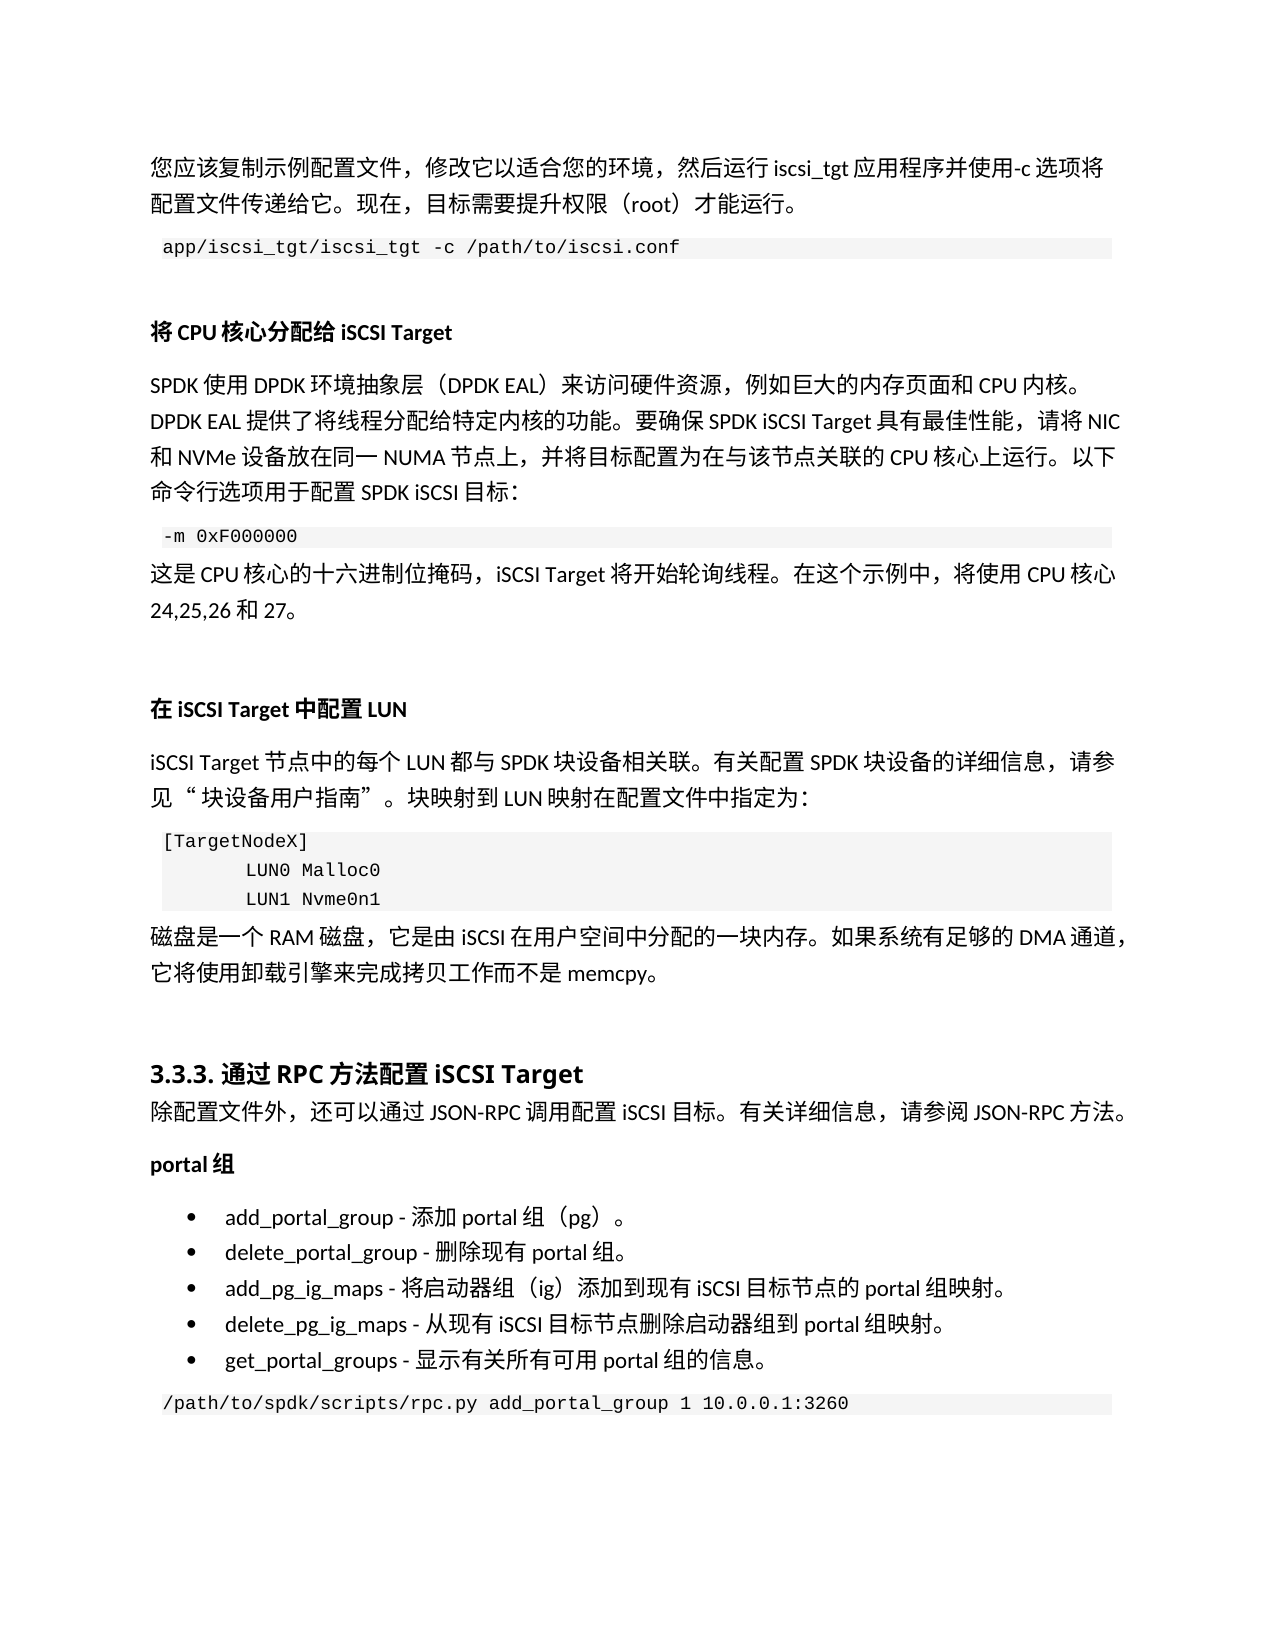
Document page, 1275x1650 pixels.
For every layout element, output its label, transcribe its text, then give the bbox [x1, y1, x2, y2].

text SPDK使用DPDK环境抽象层（DPDK EAL）来访问硬件资源，例如巨大的内存页面和CPU内核。DPDK EAL提供了将线程分配给特定内核的功能。要确保SPDK iSCSI Target具有最佳性能，请将NIC和NVMe设备放在同一NUMA节点上，并将目标配置为在与该节点关联的CPU核心上运行。以下命令行选项用于配置SPDK iSCSI目标： [150, 367, 1125, 507]
list delete_pg_ig_maps - 从现有iSCSI目标节点删除启动器组到portal组映射。 [187, 1306, 1125, 1339]
list add_pg_ig_maps - 将启动器组（ig）添加到现有iSCSI目标节点的portal组映射。 [187, 1270, 1125, 1303]
list get_portal_groups - 显示有关所有可用portal组的信息。 [187, 1342, 1125, 1375]
text LUN1 Nvme0n1 [162, 890, 1112, 911]
text 您应该复制示例配置文件，修改它以适合您的环境，然后运行iscsi_tgt应用程序并使用-c选项将配置文件传递给它。现在，目标需要提升权限（root）才能运行。 [150, 150, 1125, 219]
text 这是CPU核心的十六进制位掩码，iSCSI Target将开始轮询线程。在这个示例中，将使用CPU核心24,25,26和27。 [150, 556, 1125, 625]
text -m 0xF000000 [162, 527, 1112, 548]
text app/iscsi_tgt/iscsi_tgt -c /path/to/iscsi.conf [162, 238, 1112, 259]
text 除配置文件外，还可以通过JSON-RPC调用配置iSCSI目标。有关详细信息，请参阅JSON-RPC方法。 [150, 1093, 1125, 1127]
list delete_portal_group - 删除现有portal组。 [187, 1234, 1125, 1267]
text LUN0 Malloc0 [162, 861, 1112, 882]
text 磁盘是一个RAM磁盘，它是由iSCSI在用户空间中分配的一块内存。如果系统有足够的DMA通道，它将使用卸载引擎来完成拷贝工作而不是memcpy。 [150, 919, 1125, 988]
list add_portal_group - 添加portal组（pg）。 [187, 1198, 1125, 1232]
subtitle 3.3.3. 通过RPC方法配置iSCSI Target [150, 1054, 1125, 1091]
text [TargetNodeX] [162, 832, 1112, 853]
text iSCSI Target节点中的每个LUN都与SPDK块设备相关联。有关配置SPDK块设备的详细信息，请参见“ 块设备用户指南”。块映射到LUN映射在配置文件中指定为： [150, 743, 1125, 813]
text /path/to/spdk/scripts/rpc.py add_portal_group 1 10.0.0.1:3260 [162, 1394, 1112, 1415]
text 在iSCSI Target中配置LUN [150, 691, 1125, 724]
text portal组 [150, 1146, 1125, 1179]
text 将CPU核心分配给iSCSI Target [150, 314, 1125, 347]
